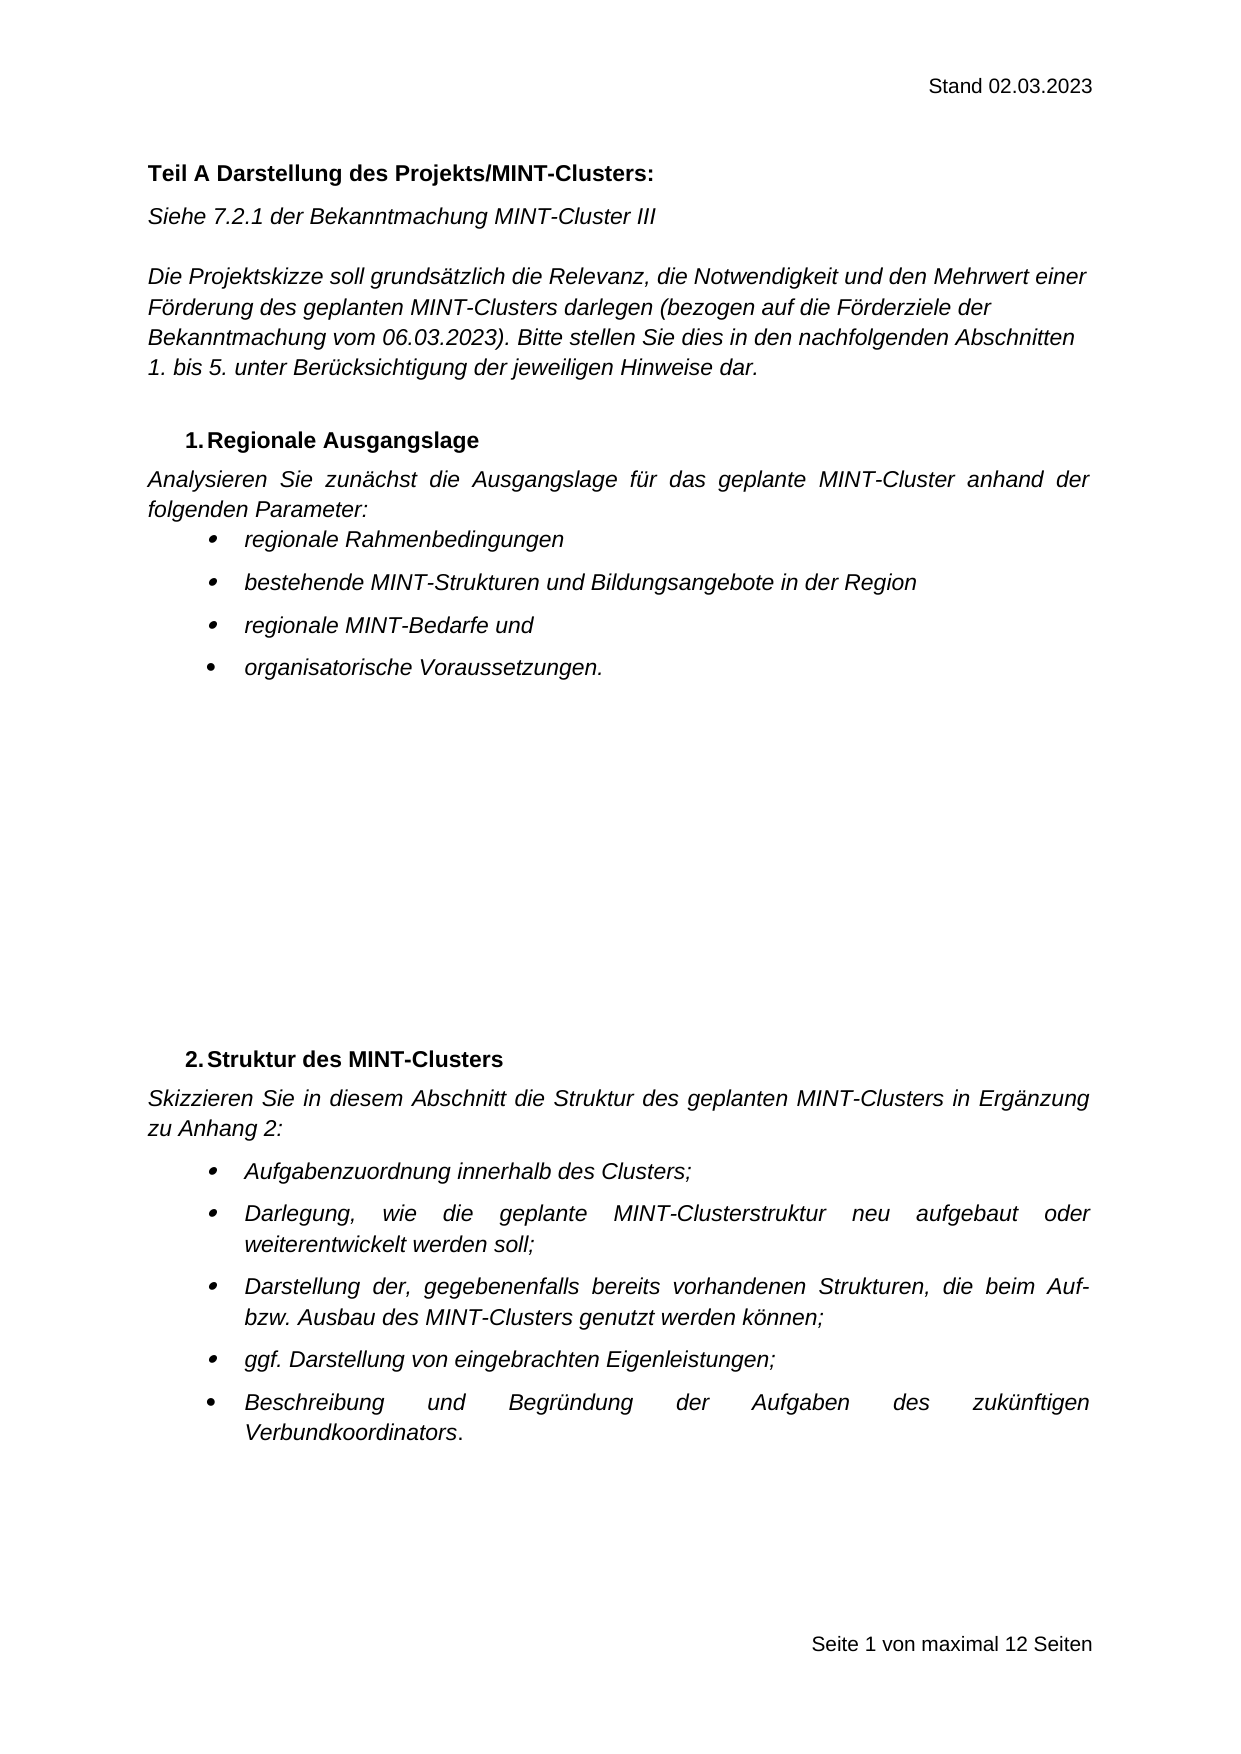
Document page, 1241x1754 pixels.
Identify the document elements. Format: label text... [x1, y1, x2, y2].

list Darstellung der, gegebenenfalls bereits vorhandenen Strukturen, die beim Auf- bzw. Ausbau des MINT-Clusters genutzt werden können; [207, 1273, 1092, 1330]
list bestehende MINT-Strukturen und Bildungsangebote in der Region [207, 569, 1092, 595]
list Beschreibung und Begründung der Aufgaben des zukünftigen Verbundkoordinators. [207, 1389, 1092, 1446]
text Die Projektskizze soll grundsätzlich die Relevanz, die Notwendigkeit und den Mehrwert einer Förderung des geplanten MINT-Clusters darlegen (bezogen auf die Förderziele der Bekanntmachung vom 06.03.2023). Bitte stellen Sie dies in den nachfolgenden Abschnitten 1. bis 5. unter Berücksichtigung der jeweiligen Hinweise dar. [148, 263, 1092, 380]
list Aufgabenzuordnung innerhalb des Clusters; [207, 1158, 1092, 1184]
list Regionale Ausgangslage [185, 427, 1092, 453]
list Darlegung, wie die geplante MINT-Clusterstruktur neu aufgebaut oder weiterentwickelt werden soll; [207, 1200, 1092, 1257]
list ggf. Darstellung von eingebrachten Eigenleistungen; [207, 1346, 1092, 1373]
text Analysieren Sie zunächst die Ausgangslage für das geplante MINT-Cluster anhand der folgenden Parameter: [148, 466, 1092, 522]
list regionale Rahmenbedingungen [207, 526, 1092, 552]
list regionale MINT-Bedarfe und [207, 612, 1092, 638]
text Teil A Darstellung des Projekts/MINT-Clusters: [148, 160, 1092, 187]
text Skizzieren Sie in diesem Abschnitt die Struktur des geplanten MINT-Clusters in Ergänzung zu Anhang 2: [148, 1085, 1092, 1141]
list organisatorische Voraussetzungen. [207, 654, 1092, 681]
list Struktur des MINT-Clusters [185, 1046, 1092, 1072]
text Siehe 7.2.1 der Bekanntmachung MINT-Cluster III [148, 203, 1092, 229]
